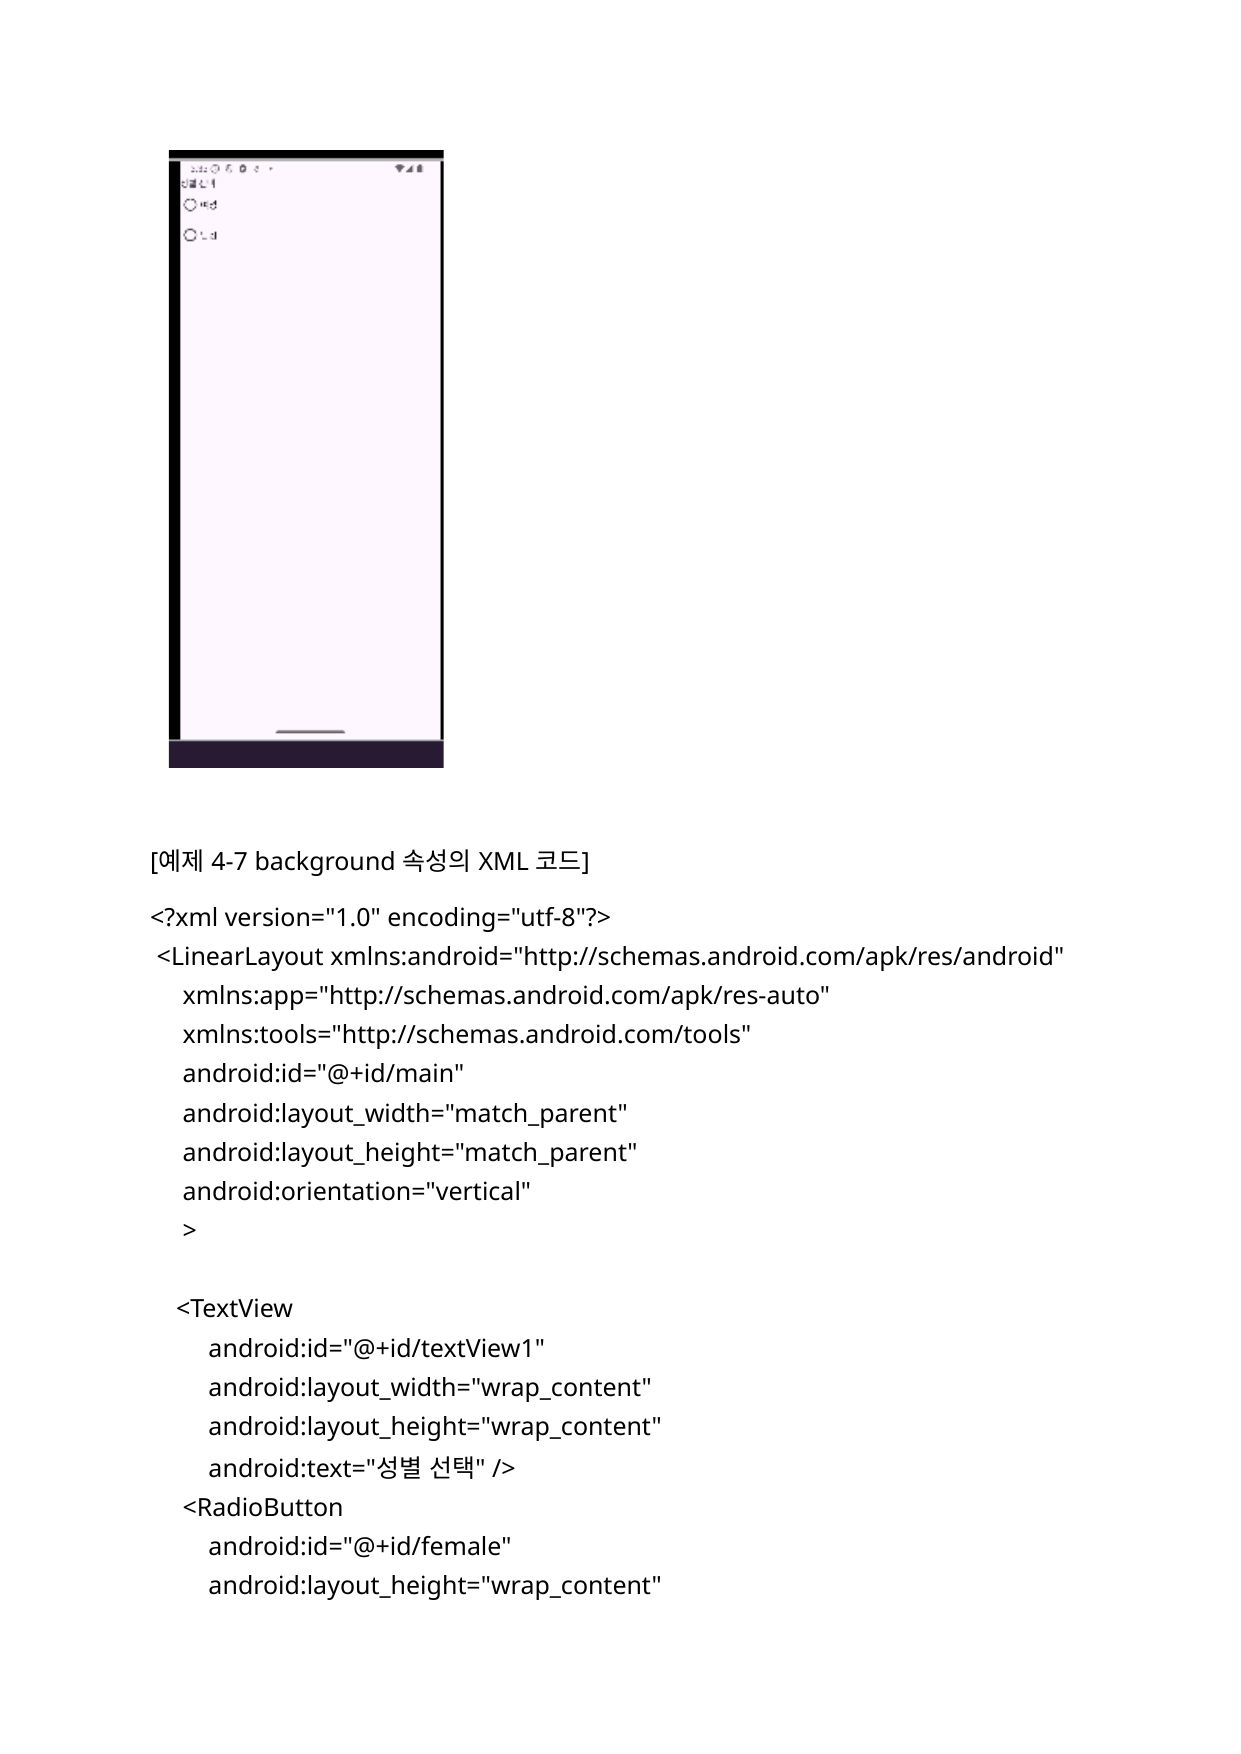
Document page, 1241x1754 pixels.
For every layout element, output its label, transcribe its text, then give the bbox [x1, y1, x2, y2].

text [예제 4-7 background 속성의 XML 코드] [150, 841, 1090, 877]
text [150, 899, 1090, 1602]
